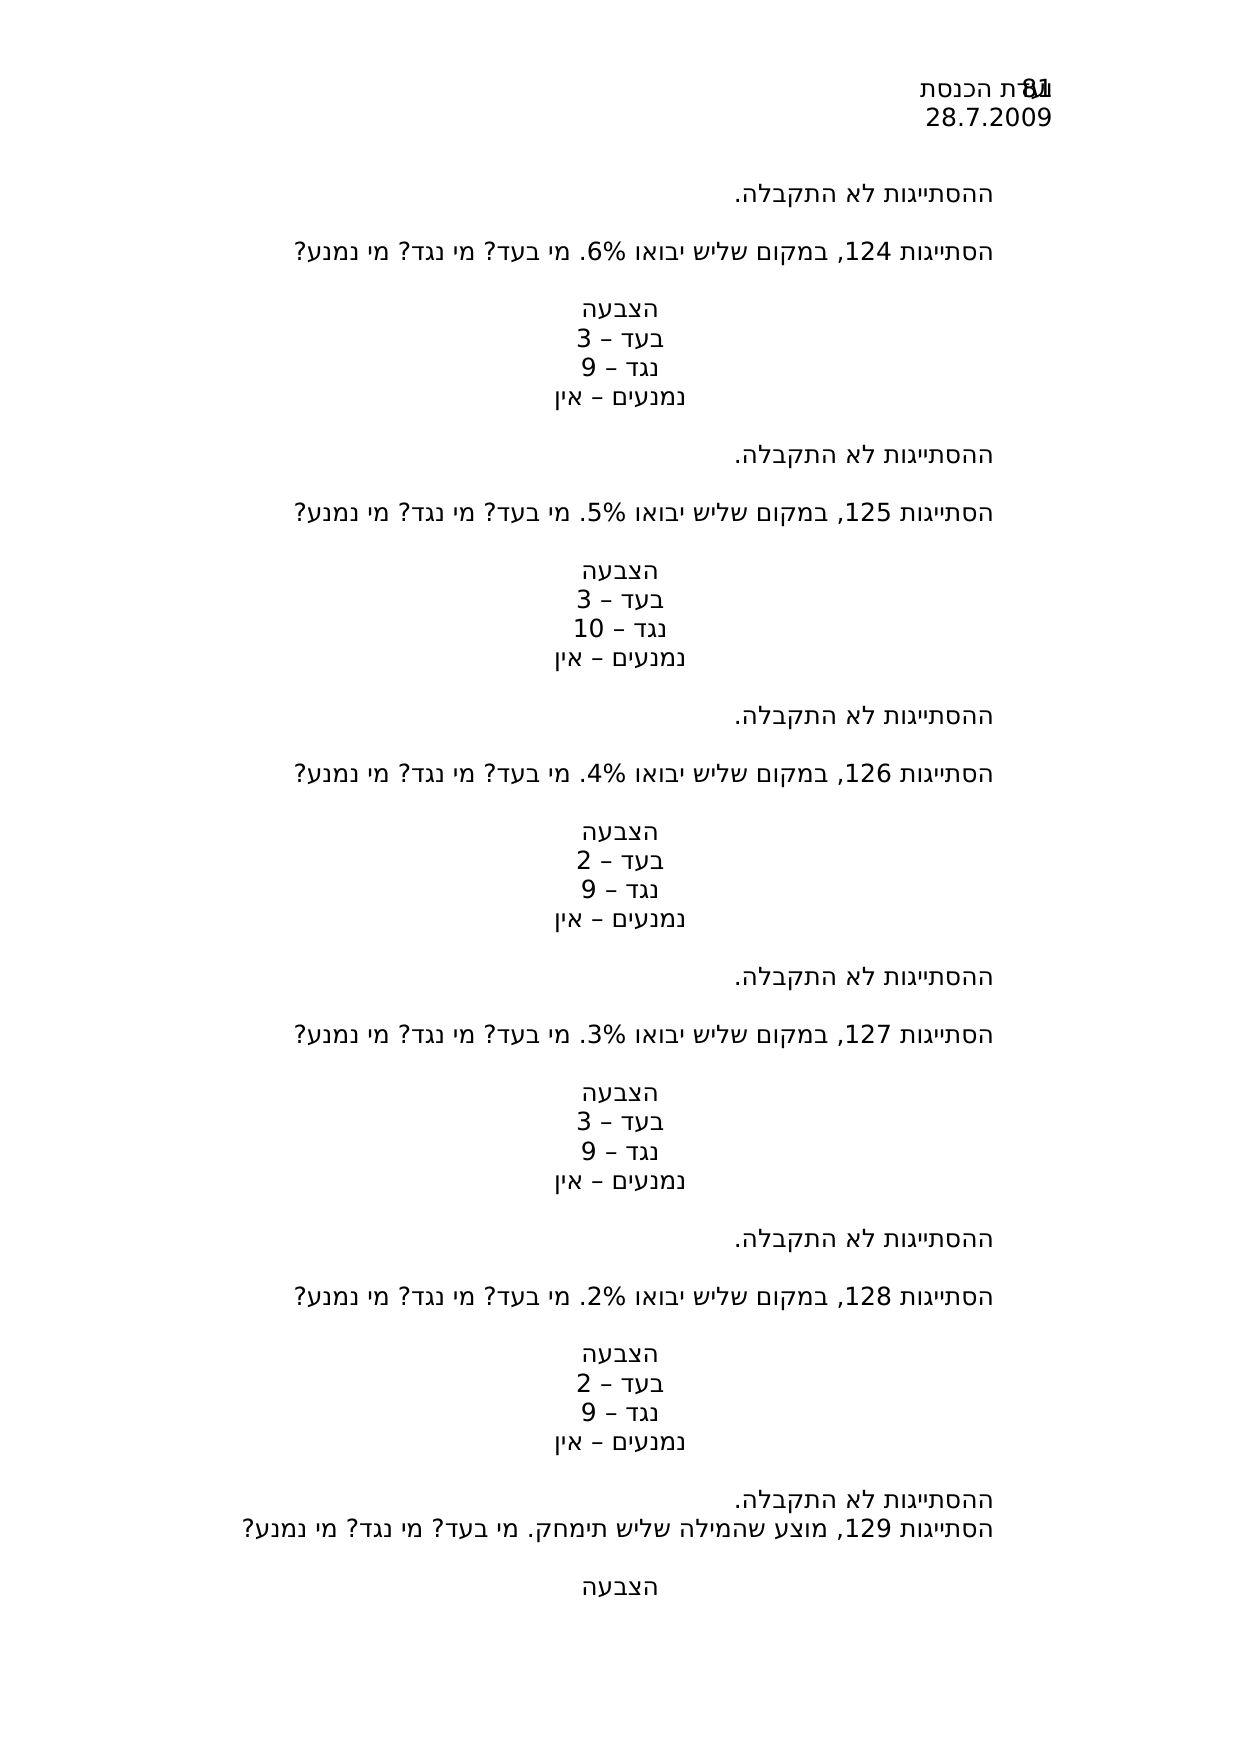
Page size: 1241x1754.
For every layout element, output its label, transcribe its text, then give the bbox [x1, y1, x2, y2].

text הסתייגות 125, במקום שליש יבואו 5%. מי בעד? מי נגד? מי נמנע? [187, 498, 1053, 527]
text ההסתייגות לא התקבלה. [187, 440, 1053, 469]
text הצבעה [187, 556, 1053, 585]
text בעד – 3 [187, 324, 1053, 353]
text הסתייגות 124, במקום שליש יבואו 6%. מי בעד? מי נגד? מי נמנע? [187, 237, 1053, 266]
text בעד – 2 [187, 846, 1053, 875]
text נמנעים – אין [187, 1427, 1053, 1456]
text הסתייגות 127, במקום שליש יבואו 3%. מי בעד? מי נגד? מי נמנע? [187, 1020, 1053, 1049]
text הסתייגות 126, במקום שליש יבואו 4%. מי בעד? מי נגד? מי נמנע? [187, 759, 1053, 788]
text ההסתייגות לא התקבלה. [187, 962, 1053, 992]
text נגד – 10 [187, 614, 1053, 643]
text בעד – 3 [187, 585, 1053, 614]
text הסתייגות 128, במקום שליש יבואו 2%. מי בעד? מי נגד? מי נמנע? [187, 1282, 1053, 1311]
text הצבעה [187, 1339, 1053, 1369]
text בעד – 3 [187, 1107, 1053, 1137]
text הצבעה [187, 1078, 1053, 1107]
text נגד – 9 [187, 1398, 1053, 1427]
text הצבעה [187, 1572, 1053, 1601]
text נמנעים – אין [187, 1166, 1053, 1195]
text נגד – 9 [187, 353, 1053, 382]
text הצבעה [187, 294, 1053, 324]
text נמנעים – אין [187, 643, 1053, 672]
text ההסתייגות לא התקבלה. [187, 1485, 1053, 1514]
text בעד – 2 [187, 1369, 1053, 1398]
text נגד – 9 [187, 1137, 1053, 1166]
text ההסתייגות לא התקבלה. [187, 701, 1053, 730]
text נמנעים – אין [187, 382, 1053, 411]
text הצבעה [187, 817, 1053, 846]
text ההסתייגות לא התקבלה. [187, 179, 1053, 208]
text נמנעים – אין [187, 904, 1053, 934]
text נגד – 9 [187, 875, 1053, 904]
text ההסתייגות לא התקבלה. [187, 1224, 1053, 1253]
text הסתייגות 129, מוצע שהמילה שליש תימחק. מי בעד? מי נגד? מי נמנע? [187, 1514, 1053, 1543]
